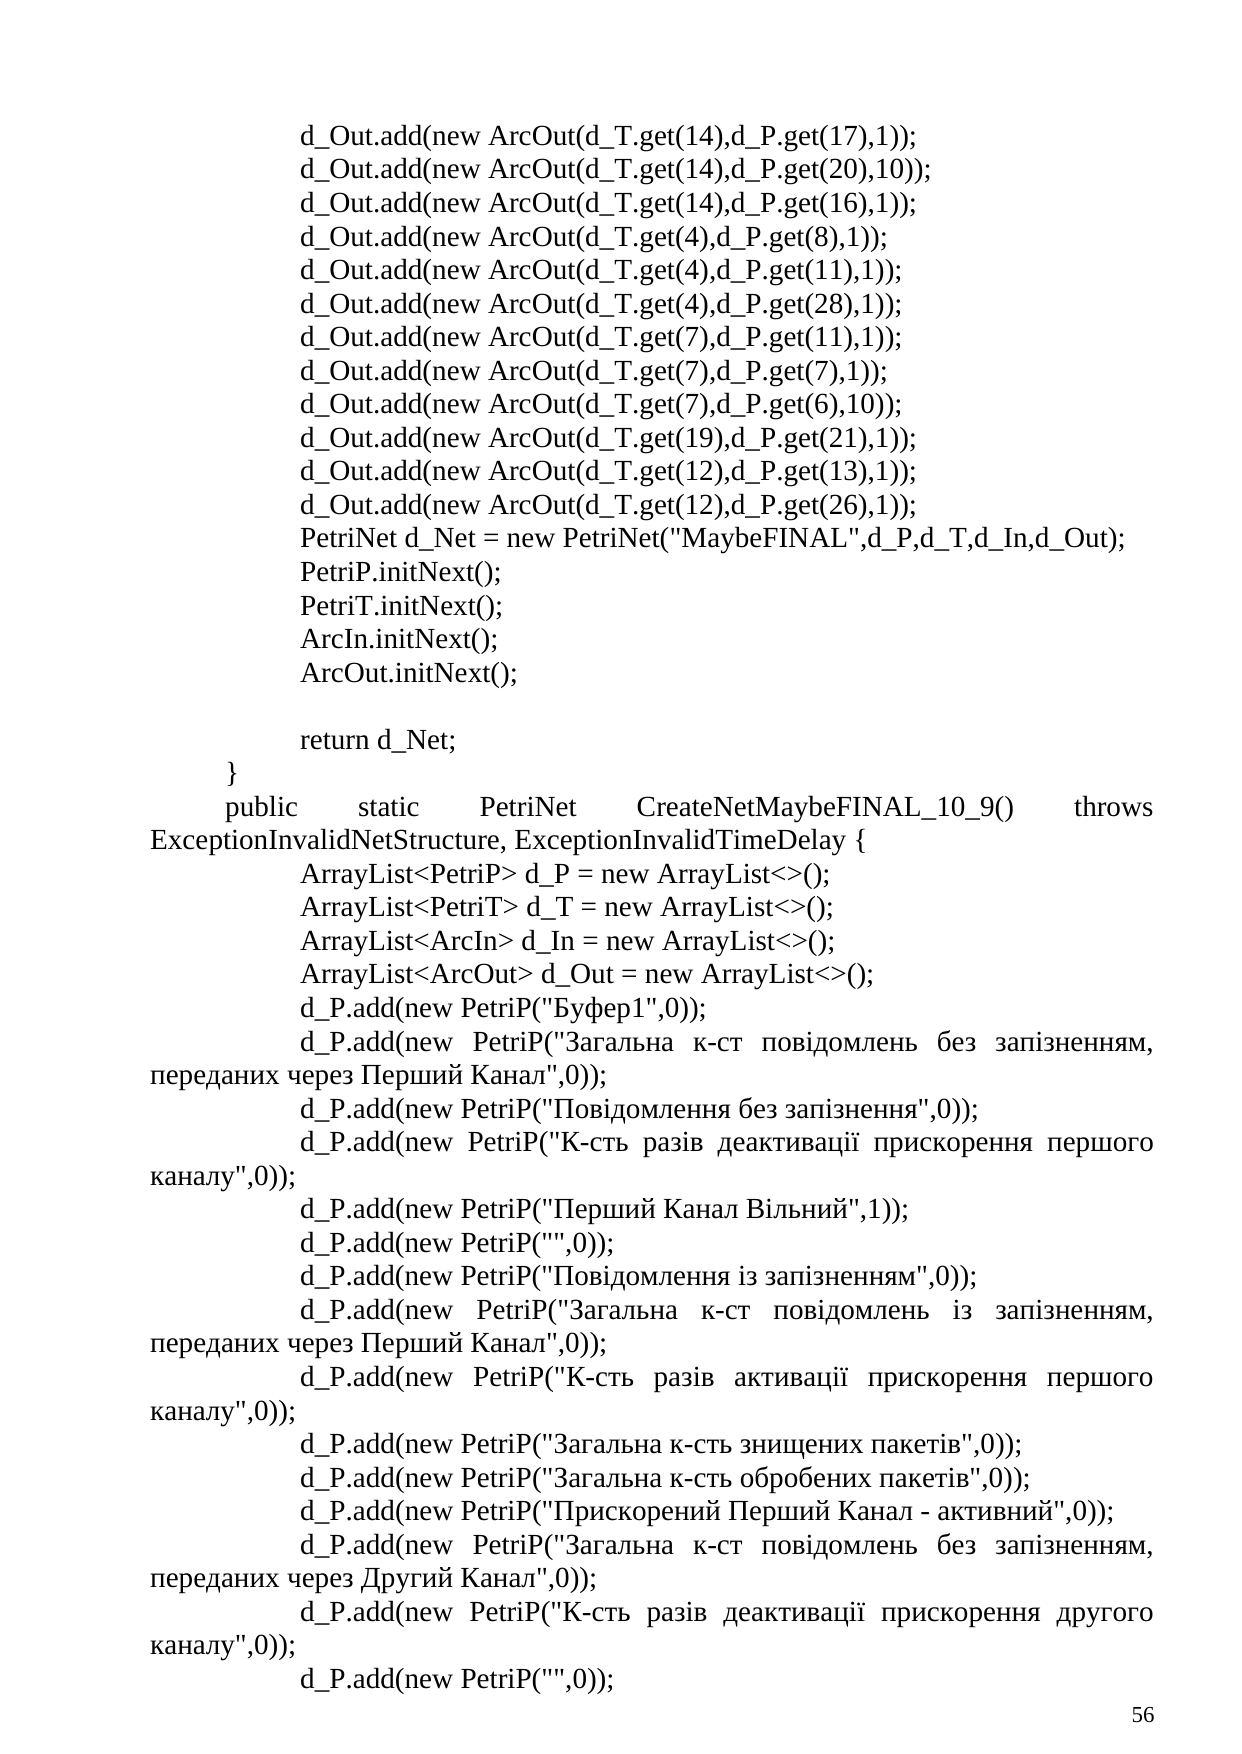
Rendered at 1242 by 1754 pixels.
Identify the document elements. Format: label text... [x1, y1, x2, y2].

text d_P.add(new PetriP("Загальна к-ст повідомлень без запізненням, переданих через Перший Канал",0)); [150, 1024, 1154, 1091]
text d_P.add(new PetriP("К-сть разів деактивації прискорення першого каналу",0)); [150, 1124, 1154, 1191]
text d_P.add(new PetriP("К-сть разів активації прискорення першого каналу",0)); [150, 1359, 1154, 1426]
text PetriNet d_Net = new PetriNet("MaybeFINAL",d_P,d_T,d_In,d_Out); [150, 521, 1154, 554]
text d_P.add(new PetriP("",0)); [150, 1225, 1154, 1258]
text d_Out.add(new ArcOut(d_T.get(7),d_P.get(7),1)); [150, 353, 1154, 386]
text d_P.add(new PetriP("Загальна к-ст повідомлень без запізненням, переданих через Другий Канал",0)); [150, 1527, 1154, 1594]
text d_Out.add(new ArcOut(d_T.get(4),d_P.get(11),1)); [150, 252, 1154, 286]
text d_P.add(new PetriP("Прискорений Перший Канал - активний",0)); [150, 1493, 1154, 1527]
text d_Out.add(new ArcOut(d_T.get(14),d_P.get(16),1)); [150, 185, 1154, 219]
text } [150, 755, 1154, 789]
text PetriP.initNext(); [150, 554, 1154, 588]
text d_P.add(new PetriP("Буфер1",0)); [150, 990, 1154, 1024]
text d_P.add(new PetriP("Загальна к-сть обробених пакетів",0)); [150, 1460, 1154, 1493]
text d_P.add(new PetriP("Повідомлення без запізнення",0)); [150, 1091, 1154, 1124]
text ArrayList<PetriT> d_T = new ArrayList<>(); [150, 889, 1154, 923]
text d_P.add(new PetriP("Загальна к-ст повідомлень із запізненням, переданих через Перший Канал",0)); [150, 1292, 1154, 1359]
text d_Out.add(new ArcOut(d_T.get(14),d_P.get(20),10)); [150, 152, 1154, 185]
text ArrayList<ArcIn> d_In = new ArrayList<>(); [150, 923, 1154, 957]
text d_Out.add(new ArcOut(d_T.get(7),d_P.get(6),10)); [150, 386, 1154, 420]
text d_Out.add(new ArcOut(d_T.get(4),d_P.get(8),1)); [150, 219, 1154, 252]
text ArcIn.initNext(); [150, 621, 1154, 655]
text ArrayList<PetriP> d_P = new ArrayList<>(); [150, 856, 1154, 889]
text d_P.add(new PetriP("К-сть разів деактивації прискорення другого каналу",0)); [150, 1594, 1154, 1661]
text public static PetriNet CreateNetMaybeFINAL_10_9() throws ExceptionInvalidNetStructure, ExceptionInvalidTimeDelay { [150, 789, 1154, 856]
text d_P.add(new PetriP("Перший Канал Вільний",1)); [150, 1191, 1154, 1225]
text d_P.add(new PetriP("Повідомлення із запізненням",0)); [150, 1258, 1154, 1292]
text d_Out.add(new ArcOut(d_T.get(14),d_P.get(17),1)); [150, 118, 1154, 152]
text d_Out.add(new ArcOut(d_T.get(12),d_P.get(13),1)); [150, 453, 1154, 487]
text d_P.add(new PetriP("Загальна к-сть знищених пакетів",0)); [150, 1426, 1154, 1460]
text return d_Net; [150, 722, 1154, 755]
text d_Out.add(new ArcOut(d_T.get(4),d_P.get(28),1)); [150, 286, 1154, 319]
text PetriT.initNext(); [150, 588, 1154, 621]
text d_Out.add(new ArcOut(d_T.get(7),d_P.get(11),1)); [150, 319, 1154, 353]
text d_Out.add(new ArcOut(d_T.get(12),d_P.get(26),1)); [150, 487, 1154, 521]
text ArcOut.initNext(); [150, 655, 1154, 688]
text d_Out.add(new ArcOut(d_T.get(19),d_P.get(21),1)); [150, 420, 1154, 453]
text d_P.add(new PetriP("",0)); [150, 1661, 1154, 1694]
text ArrayList<ArcOut> d_Out = new ArrayList<>(); [150, 957, 1154, 990]
